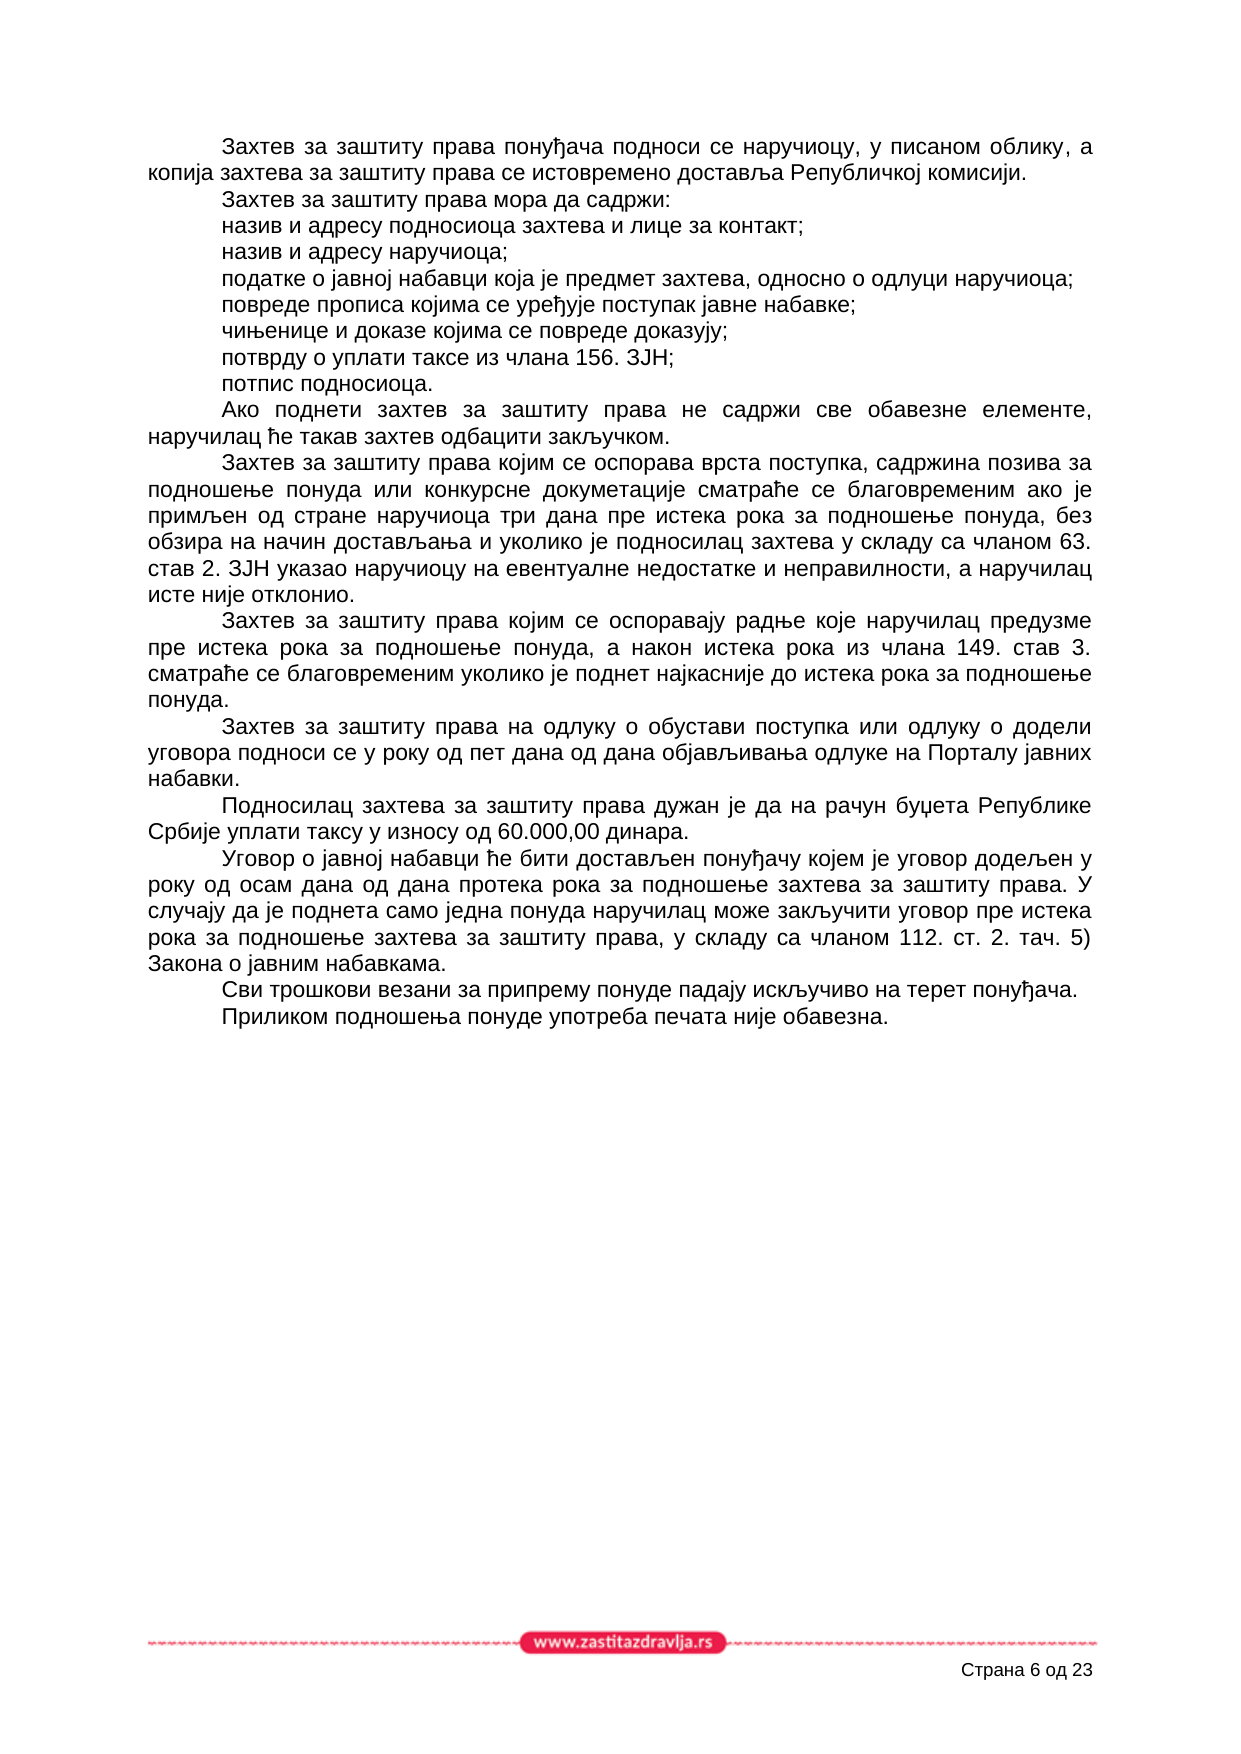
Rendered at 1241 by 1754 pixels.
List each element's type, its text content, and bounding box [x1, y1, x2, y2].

text чињенице и доказе којима се повреде доказују; [148, 317, 1093, 344]
text Сви трошкови везани за припрему понуде падају искључиво на терет понуђача. [148, 976, 1093, 1003]
text потпис подносиоца. [148, 370, 1093, 396]
text повреде прописа којима се уређује поступак јавне набавке; [148, 291, 1093, 317]
text Приликом подношења понуде употреба печата није обавезна. [148, 1003, 1093, 1029]
text потврду о уплати таксе из члана 156. ЗЈН; [148, 344, 1093, 370]
text Захтев за заштиту права којим се оспорава врста поступка, садржина позива за подношење понуда или конкурсне докуметације сматраће се благовременим ако је примљен од стране наручиоца три дана пре истека рока за подношење понуда, без обзира на начин достављања и уколико је подносилац захтева у складу са чланом 63. став 2. ЗЈН указао наручиоцу на евентуалне недостатке и неправилности, а наручилац исте није отклонио. [148, 449, 1093, 607]
text назив и адресу подносиоца захтева и лице за контакт; [148, 212, 1093, 238]
text Ако поднети захтев за заштиту права не садржи све обавезне елементе, наручилац ће такав захтев одбацити закључком. [148, 396, 1093, 449]
text Уговор о јавној набавци ће бити достављен понуђачу којем је уговор додељен у року од осам дана од дана протека рока за подношење захтева за заштиту права. У случају да је поднета само једна понуда наручилац може закључити уговор пре истека рока за подношење захтева за заштиту права, у складу са чланом 112. ст. 2. тач. 5) Закона о јавним набавкама. [148, 844, 1093, 976]
text назив и адресу наручиоца; [148, 238, 1093, 265]
picture [147, 1626, 1099, 1659]
text Захтев за заштиту права мора да садржи: [148, 186, 1093, 212]
text Захтев за заштиту права на одлуку о обустави поступка или одлуку о додели уговора подноси се у року од пет дана од дана објављивања одлуке на Порталу јавних набавки. [148, 713, 1093, 792]
text Подносилац захтева за заштиту права дужан је да на рачун буџета Републике Србије уплати таксу у износу од 60.000,00 динара. [148, 792, 1093, 844]
text Захтев за заштиту права којим се оспоравају радње које наручилац предузме пре истека рока за подношење понуда, а након истека рока из члана 149. став 3. сматраће се благовременим уколико је поднет најкасније до истека рока за подношење понуда. [148, 607, 1093, 713]
text податке о јавној набавци која је предмет захтева, односно о одлуци наручиоца; [148, 265, 1093, 291]
text Захтев за заштиту права понуђача подноси се наручиоцу, у писаном облику, а копија захтева за заштиту права се истовремено доставља Републичкој комисији. [148, 133, 1093, 186]
